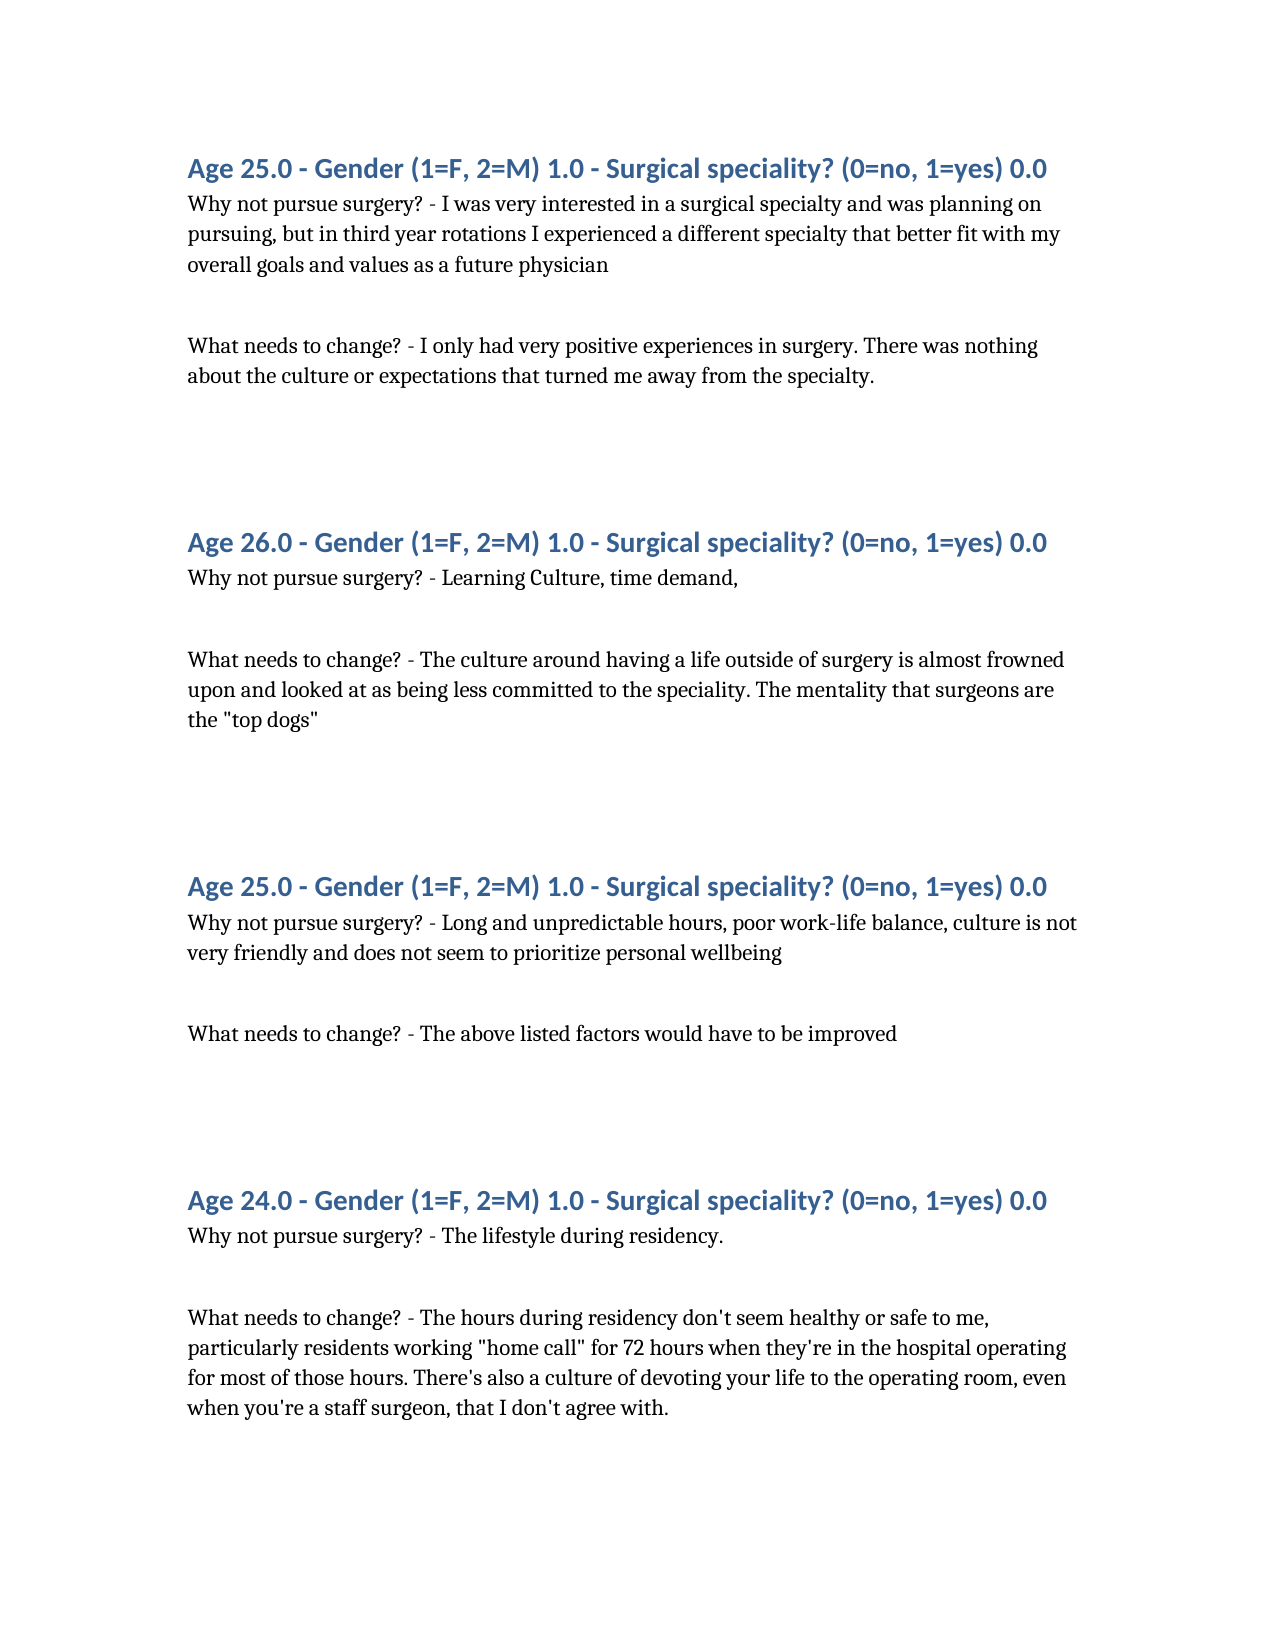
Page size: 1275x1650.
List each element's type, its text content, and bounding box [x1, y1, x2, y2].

subtitle Age 24.0 - Gender (1=F, 2=M) 1.0 - Surgical speciality? (0=no, 1=yes) 0.0 [187, 1182, 1087, 1218]
text What needs to change? - The culture around having a life outside of surgery is almost frowned upon and looked at as being less committed to the speciality. The mentality that surgeons are the "top dogs" [187, 646, 1087, 763]
text Why not pursue surgery? - The lifestyle during residency. [187, 1223, 1087, 1280]
text What needs to change? - The hours during residency don't seem healthy or safe to me, particularly residents working "home call" for 72 hours when they're in the hospital operating for most of those hours. There's also a culture of devoting your life to the operating room, even when you're a staff surgeon, that I don't agree with. [187, 1304, 1087, 1452]
text Why not pursue surgery? - Long and unpredictable hours, poor work-life balance, culture is not very friendly and does not seem to prioritize personal wellbeing [187, 909, 1087, 996]
subtitle Age 25.0 - Gender (1=F, 2=M) 1.0 - Surgical speciality? (0=no, 1=yes) 0.0 [187, 868, 1087, 904]
text What needs to change? - The above listed factors would have to be improved [187, 1021, 1087, 1077]
subtitle Age 26.0 - Gender (1=F, 2=M) 1.0 - Surgical speciality? (0=no, 1=yes) 0.0 [187, 524, 1087, 560]
subtitle Age 25.0 - Gender (1=F, 2=M) 1.0 - Surgical speciality? (0=no, 1=yes) 0.0 [187, 150, 1087, 186]
text Why not pursue surgery? - Learning Culture, time demand, [187, 565, 1087, 622]
